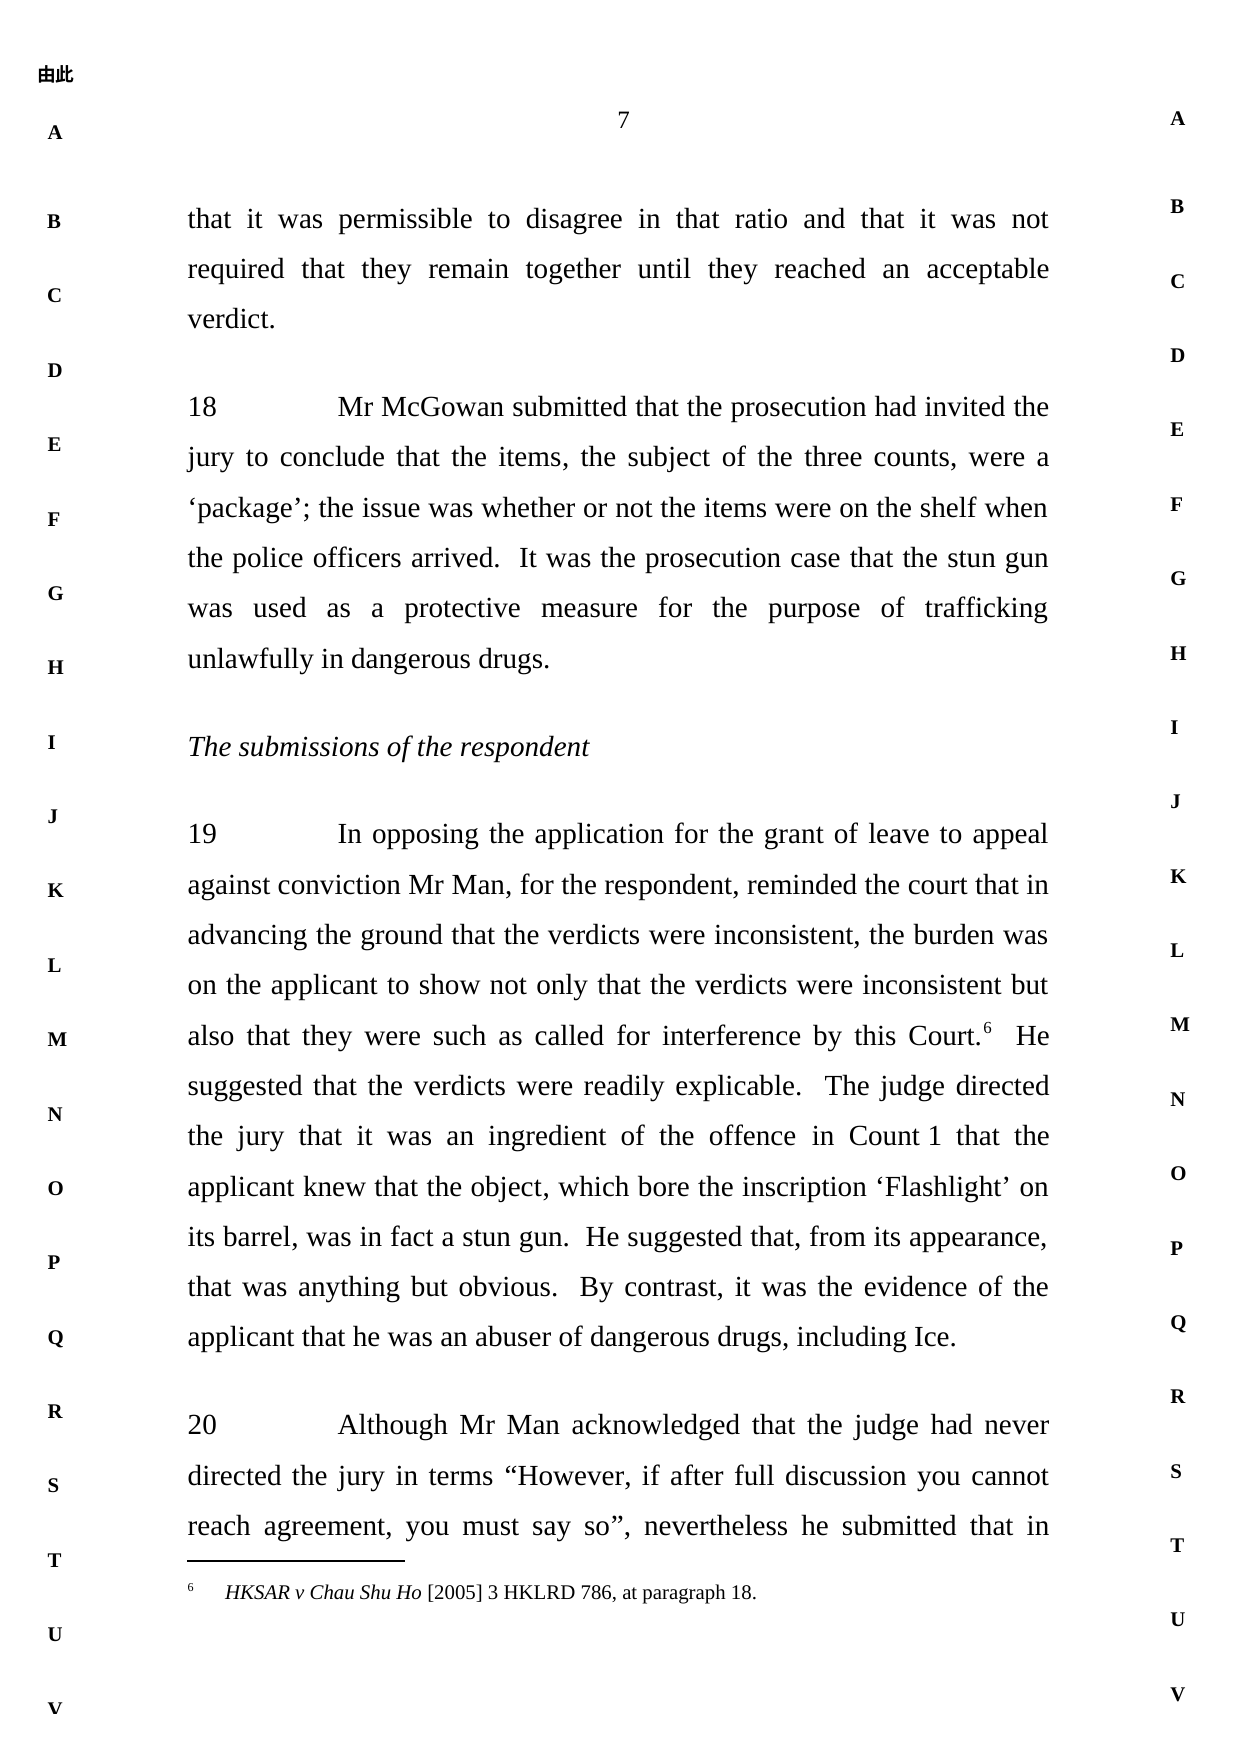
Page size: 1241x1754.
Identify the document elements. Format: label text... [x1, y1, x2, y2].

text Mr McGowan submitted that the prosecution had invited the jury to conclude that the items, the subject of the three counts, were a ‘package’; the issue was whether or not the items were on the shelf when the police officers arrived. It was the prosecution case that the stun gun was used as a protective measure for the purpose of trafficking unlawfully in dangerous drugs. [187, 389, 1050, 674]
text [187, 201, 1050, 335]
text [187, 1407, 1050, 1542]
text The submissions of the respondent [187, 729, 1050, 762]
text In opposing the application for the grant of leave to appeal against conviction Mr Man, for the respondent, reminded the court that in advancing the ground that the verdicts were inconsistent, the burden was on the applicant to show not only that the verdicts were inconsistent but also that they were such as called for interference by this Court. He suggested that the verdicts were readily explicable. The judge directed the jury that it was an ingredient of the offence in Count 1 that the applicant knew that the object, which bore the inscription ‘Flashlight’ on its barrel, was in fact a stun gun. He suggested that, from its appearance, that was anything but obvious. By contrast, it was the evidence of the applicant that he was an abuser of dangerous drugs, including Ice. [187, 816, 1050, 1353]
